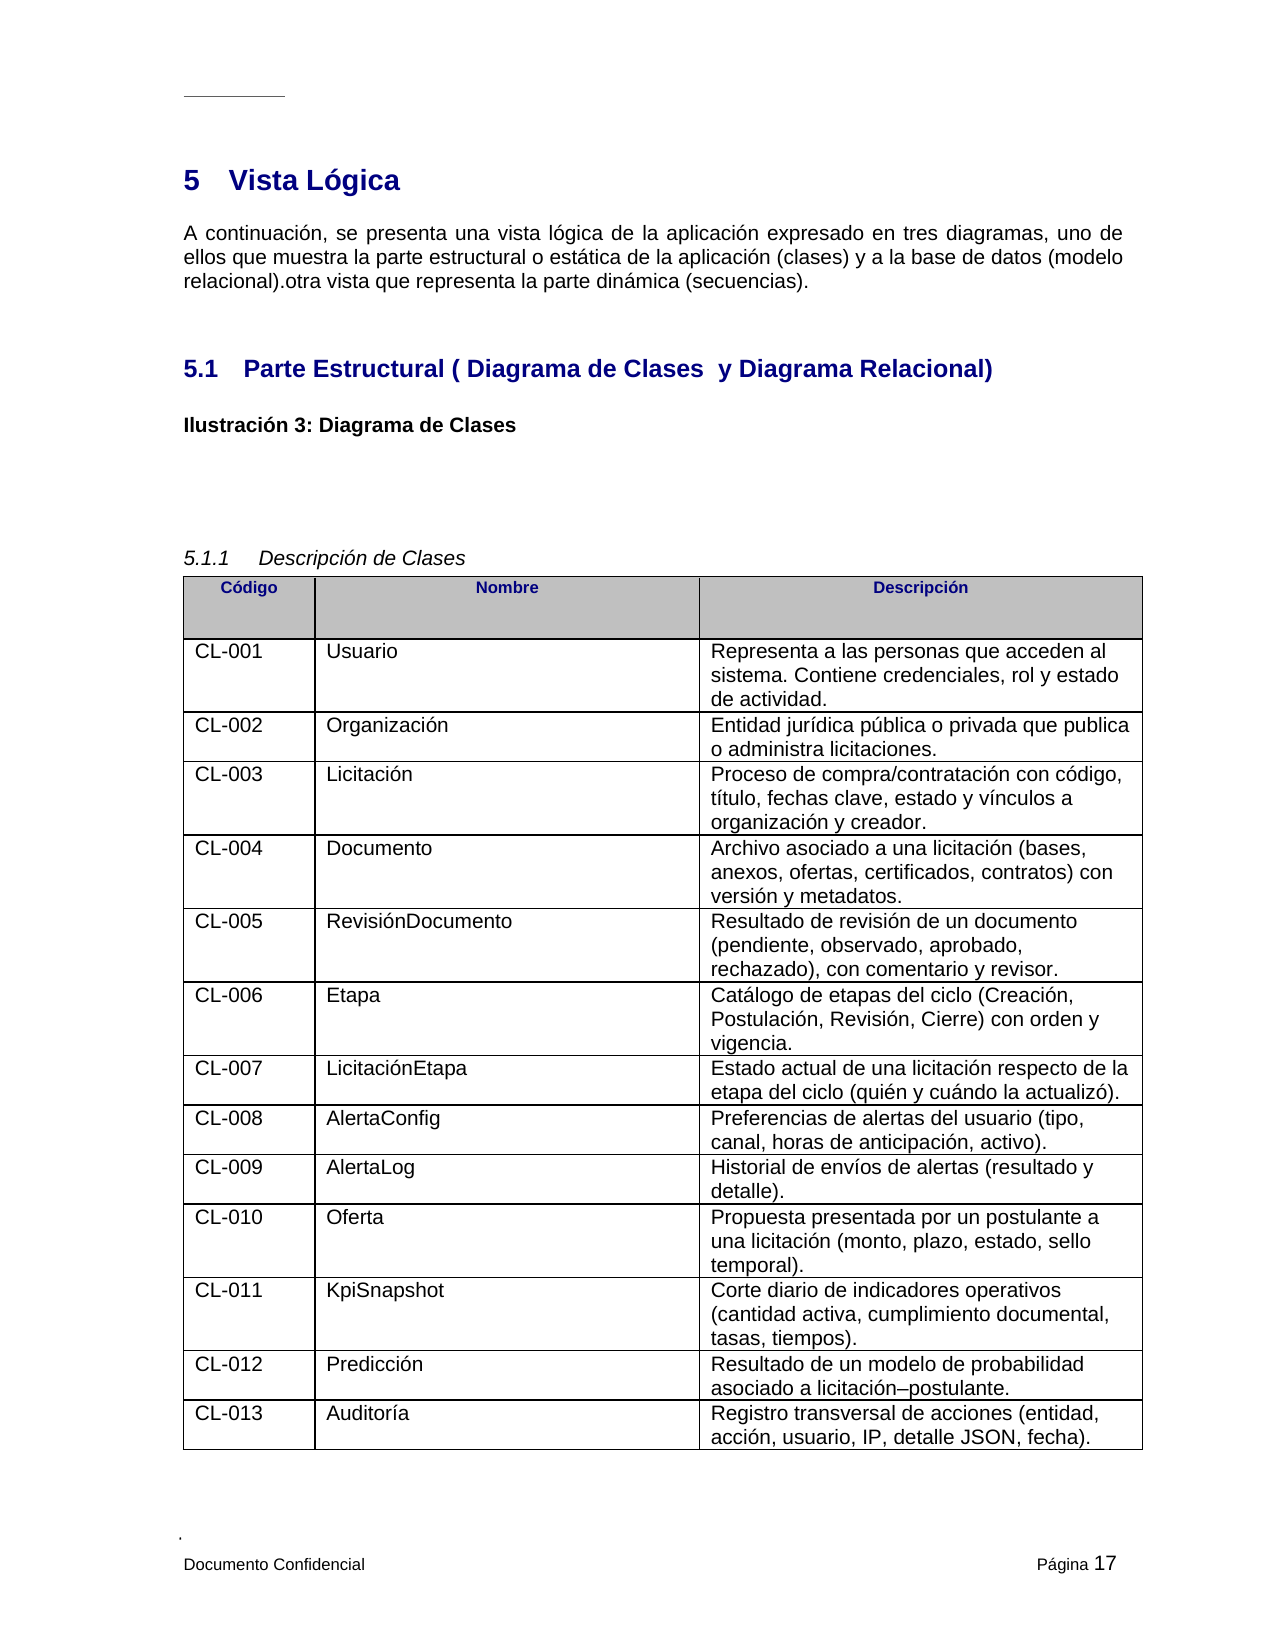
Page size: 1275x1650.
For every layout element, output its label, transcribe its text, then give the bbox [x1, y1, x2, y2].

table_cell Registro transversal de acciones (entidad, acción, usuario, IP, detalle JSON, fecha). [700, 1401, 1142, 1449]
table_cell Licitación [316, 762, 699, 834]
table_cell CL-004 [184, 836, 314, 908]
table_cell Entidad jurídica pública o privada que publica o administra licitaciones. [700, 713, 1142, 761]
table_cell CL-012 [184, 1351, 314, 1399]
table_cell Historial de envíos de alertas (resultado y detalle). [700, 1155, 1142, 1203]
text A continuación, se presenta una vista lógica de la aplicación expresado en tres diagramas, uno de ellos que muestra la parte estructural o estática de la aplicación (clases) y a la base de datos (modelo relacional).otra vista que representa la parte dinámica (secuencias). [183, 221, 1125, 293]
table_cell CL-010 [184, 1205, 314, 1276]
table_cell Proceso de compra/contratación con código, título, fechas clave, estado y vínculos a organización y creador. [700, 762, 1142, 834]
table_cell Catálogo de etapas del ciclo (Creación, Postulación, Revisión, Cierre) con orden y vigencia. [700, 983, 1142, 1054]
table_cell Etapa [316, 983, 699, 1054]
table_header Código [184, 577, 315, 638]
table_cell Oferta [316, 1205, 699, 1276]
table_cell Resultado de revisión de un documento (pendiente, observado, aprobado, rechazado), con comentario y revisor. [700, 909, 1142, 981]
table_cell Preferencias de alertas del usuario (tipo, canal, horas de anticipación, activo). [700, 1106, 1142, 1153]
table_cell CL-007 [184, 1056, 314, 1104]
table_cell Predicción [316, 1351, 699, 1399]
table_cell Corte diario de indicadores operativos (cantidad activa, cumplimiento documental, tasas, tiempos). [700, 1278, 1142, 1350]
table_cell Propuesta presentada por un postulante a una licitación (monto, plazo, estado, sello temporal). [700, 1205, 1142, 1276]
table_cell Estado actual de una licitación respecto de la etapa del ciclo (quién y cuándo la actualizó). [700, 1056, 1142, 1104]
table_cell Archivo asociado a una licitación (bases, anexos, ofertas, certificados, contratos) con versión y metadatos. [700, 836, 1142, 908]
table_cell CL-013 [184, 1401, 314, 1449]
list Vista Lógica [183, 162, 1125, 196]
list Descripción de Clases [183, 546, 1125, 569]
table_cell Organización [316, 713, 699, 761]
table_cell RevisiónDocumento [316, 909, 699, 981]
table_cell Resultado de un modelo de probabilidad asociado a licitación–postulante. [700, 1351, 1142, 1399]
table_cell AlertaLog [316, 1155, 699, 1203]
table_cell Usuario [316, 640, 699, 711]
table_cell CL-003 [184, 762, 314, 834]
table_cell Documento [316, 836, 699, 908]
table_cell CL-005 [184, 909, 314, 981]
table_cell CL-008 [184, 1106, 314, 1153]
table_cell LicitaciónEtapa [316, 1056, 699, 1104]
table_cell CL-002 [184, 713, 314, 761]
table_cell CL-009 [184, 1155, 314, 1203]
table_cell CL-001 [184, 640, 314, 711]
table_cell Representa a las personas que acceden al sistema. Contiene credenciales, rol y estado de actividad. [700, 640, 1142, 711]
table_cell AlertaConfig [316, 1106, 699, 1153]
table_cell CL-006 [184, 983, 314, 1054]
table_header Nombre [316, 577, 699, 638]
table_cell CL-011 [184, 1278, 314, 1350]
table_header Descripción [700, 577, 1142, 638]
table_cell Auditoría [316, 1401, 699, 1449]
table_cell KpiSnapshot [316, 1278, 699, 1350]
list Parte Estructural ( Diagrama de Clases y Diagrama Relacional) [183, 354, 1125, 383]
text Ilustración 3: Diagrama de Clases [183, 413, 1125, 437]
